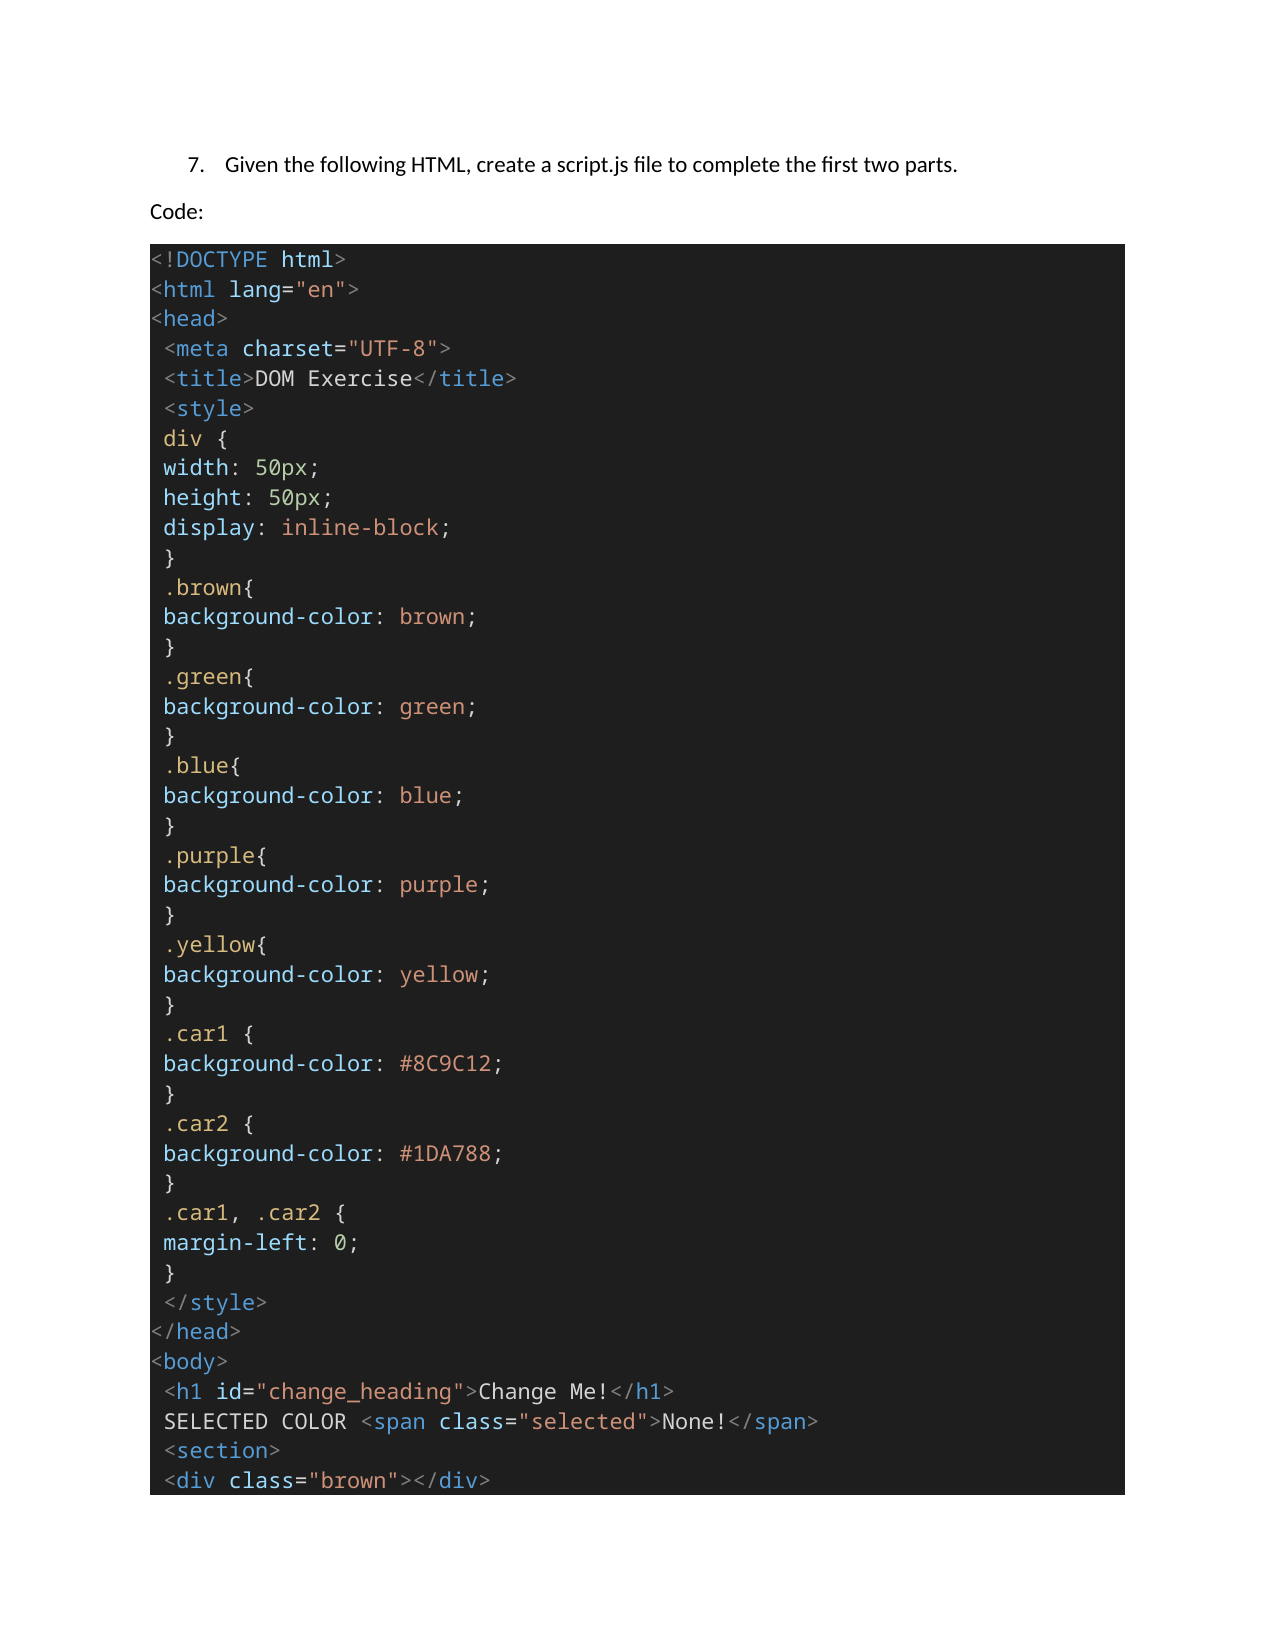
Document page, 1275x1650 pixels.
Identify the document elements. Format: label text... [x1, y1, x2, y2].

text .green{ [150, 661, 1125, 691]
text .car2 { [150, 1108, 1125, 1137]
text background-color: green; [150, 691, 1125, 720]
text } [150, 988, 1125, 1018]
text } [150, 631, 1125, 661]
text } [150, 899, 1125, 929]
text <div class="brown"></div> [150, 1465, 1125, 1495]
text <body> [150, 1346, 1125, 1376]
text <meta charset="UTF-8"> [150, 333, 1125, 363]
text } [150, 1257, 1125, 1286]
text .yellow{ [150, 929, 1125, 959]
text width: 50px; [150, 452, 1125, 482]
text <title>DOM Exercise</title> [150, 363, 1125, 393]
text display: inline-block; [150, 512, 1125, 542]
text .car1, .car2 { [150, 1197, 1125, 1227]
text .blue{ [150, 750, 1125, 780]
text } [150, 542, 1125, 571]
text .purple{ [150, 839, 1125, 869]
text height: 50px; [150, 482, 1125, 512]
text } [150, 1167, 1125, 1197]
text </head> [150, 1316, 1125, 1346]
text } [150, 720, 1125, 750]
text background-color: blue; [150, 780, 1125, 810]
text <h1 id="change_heading">Change Me!</h1> [150, 1376, 1125, 1406]
text div { [150, 422, 1125, 452]
text </style> [150, 1286, 1125, 1316]
text <!DOCTYPE html> [150, 244, 1125, 273]
text .brown{ [150, 571, 1125, 601]
text background-color: #8C9C12; [150, 1048, 1125, 1078]
text Code: [150, 197, 1125, 225]
text <head> [150, 303, 1125, 333]
text } [150, 1078, 1125, 1108]
text background-color: #1DA788; [150, 1137, 1125, 1167]
text .car1 { [150, 1018, 1125, 1048]
list Given the following HTML, create a script.js file to complete the first two parts. [187, 150, 1125, 178]
text background-color: purple; [150, 869, 1125, 899]
text background-color: brown; [150, 601, 1125, 631]
text <style> [150, 393, 1125, 422]
text margin-left: 0; [150, 1227, 1125, 1257]
text } [150, 810, 1125, 839]
text <html lang="en"> [150, 273, 1125, 303]
text SELECTED COLOR <span class="selected">None!</span> [150, 1406, 1125, 1435]
text background-color: yellow; [150, 959, 1125, 988]
text <section> [150, 1435, 1125, 1465]
